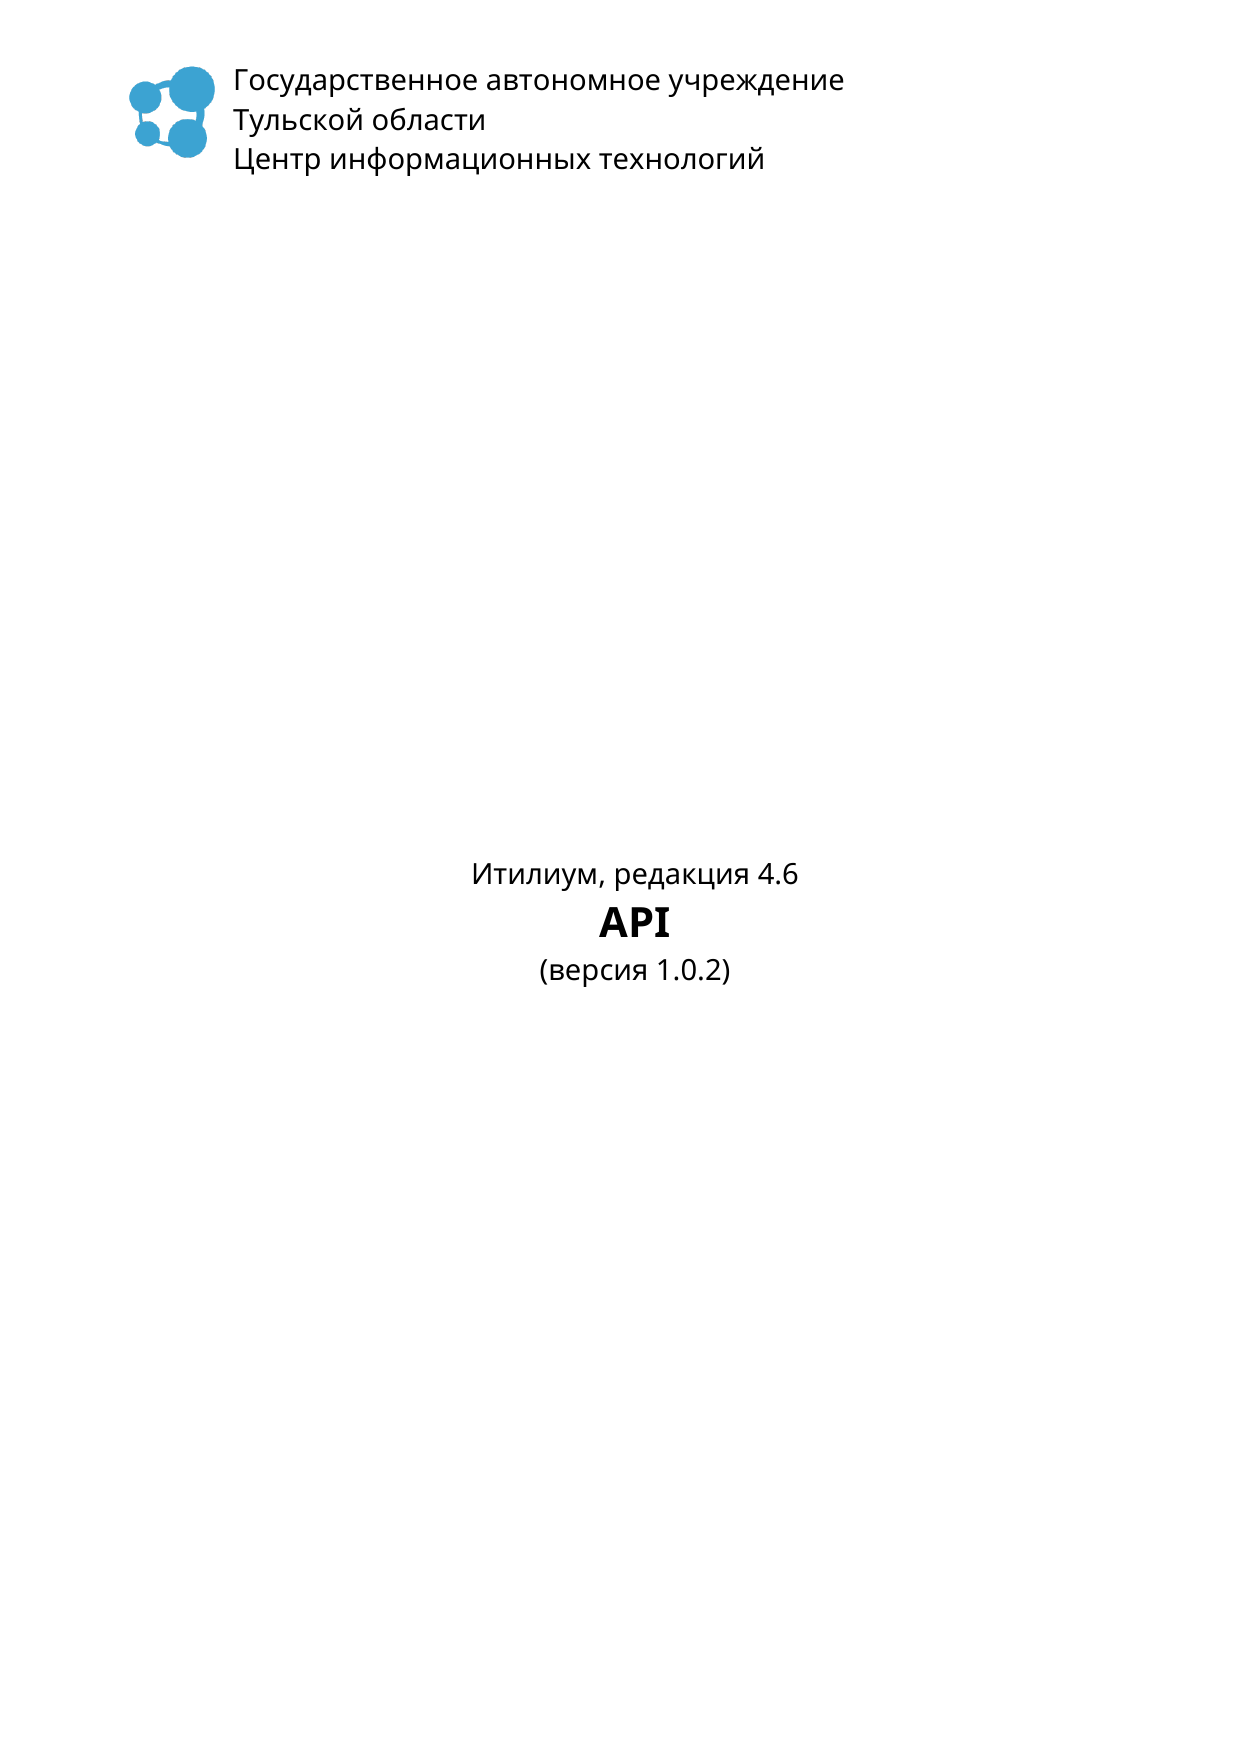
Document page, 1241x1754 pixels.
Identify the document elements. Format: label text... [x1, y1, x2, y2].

picture [118, 59, 222, 163]
text API [118, 893, 1152, 949]
text Итилиум, редакция 4.6 [118, 853, 1152, 893]
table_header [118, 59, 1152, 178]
text (версия 1.0.2) [118, 949, 1152, 989]
